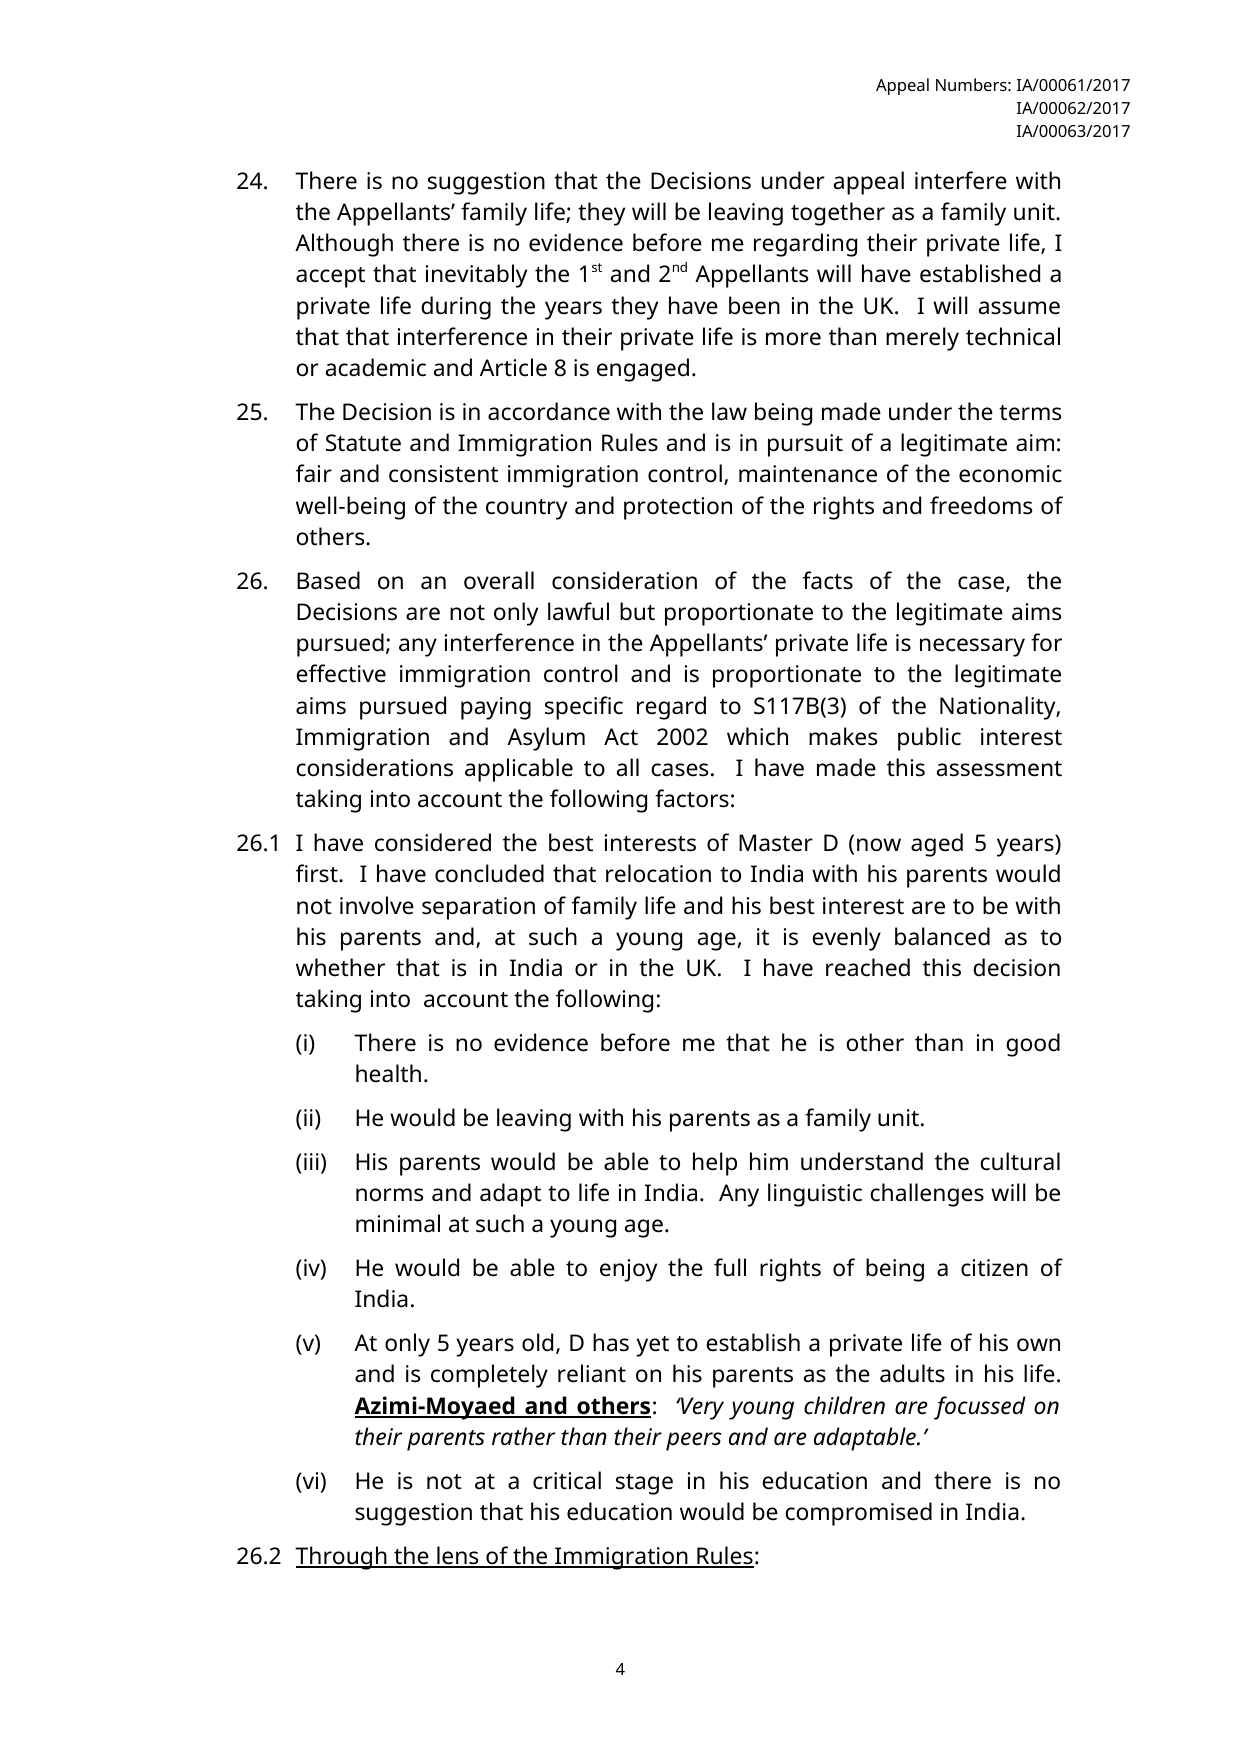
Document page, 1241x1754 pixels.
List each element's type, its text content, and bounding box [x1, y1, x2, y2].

text (iii) His parents would be able to help him understand the cultural norms and adapt to life in India. Any linguistic challenges will be minimal at such a young age. [295, 1146, 1063, 1240]
text 26.1 I have considered the best interests of Master D (now aged 5 years) first. I have concluded that relocation to India with his parents would not involve separation of family life and his best interest are to be with his parents and, at such a young age, it is evenly balanced as to whether that is in India or in the UK. I have reached this decision taking into account the following: [236, 827, 1063, 1015]
text (v) At only 5 years old, D has yet to establish a private life of his own and is completely reliant on his parents as the adults in his life. Azimi-Moyaed and others: ‘Very young children are focussed on their parents rather than their peers and are adaptable.’ [295, 1327, 1063, 1452]
text (iv) He would be able to enjoy the full rights of being a citizen of India. [295, 1252, 1063, 1315]
text (ii) He would be leaving with his parents as a family unit. [295, 1102, 1063, 1133]
text 24. There is no suggestion that the Decisions under appeal interfere with the Appellants’ family life; they will be leaving together as a family unit. Although there is no evidence before me regarding their private life, I accept that inevitably the 1st and 2nd Appellants will have established a private life during the years they have been in the UK. I will assume that that interference in their private life is more than merely technical or academic and Article 8 is engaged. [236, 165, 1063, 383]
text (i) There is no evidence before me that he is other than in good health. [295, 1027, 1063, 1090]
text 25. The Decision is in accordance with the law being made under the terms of Statute and Immigration Rules and is in pursuit of a legitimate aim: fair and consistent immigration control, maintenance of the economic well-being of the country and protection of the rights and freedoms of others. [236, 396, 1063, 552]
text (vi) He is not at a critical stage in his education and there is no suggestion that his education would be compromised in India. [295, 1465, 1063, 1527]
text 26.2 Through the lens of the Immigration Rules: [236, 1540, 1063, 1571]
text 26. Based on an overall consideration of the facts of the case, the Decisions are not only lawful but proportionate to the legitimate aims pursued; any interference in the Appellants’ private life is necessary for effective immigration control and is proportionate to the legitimate aims pursued paying specific regard to S117B(3) of the Nationality, Immigration and Asylum Act 2002 which makes public interest considerations applicable to all cases. I have made this assessment taking into account the following factors: [236, 565, 1063, 815]
